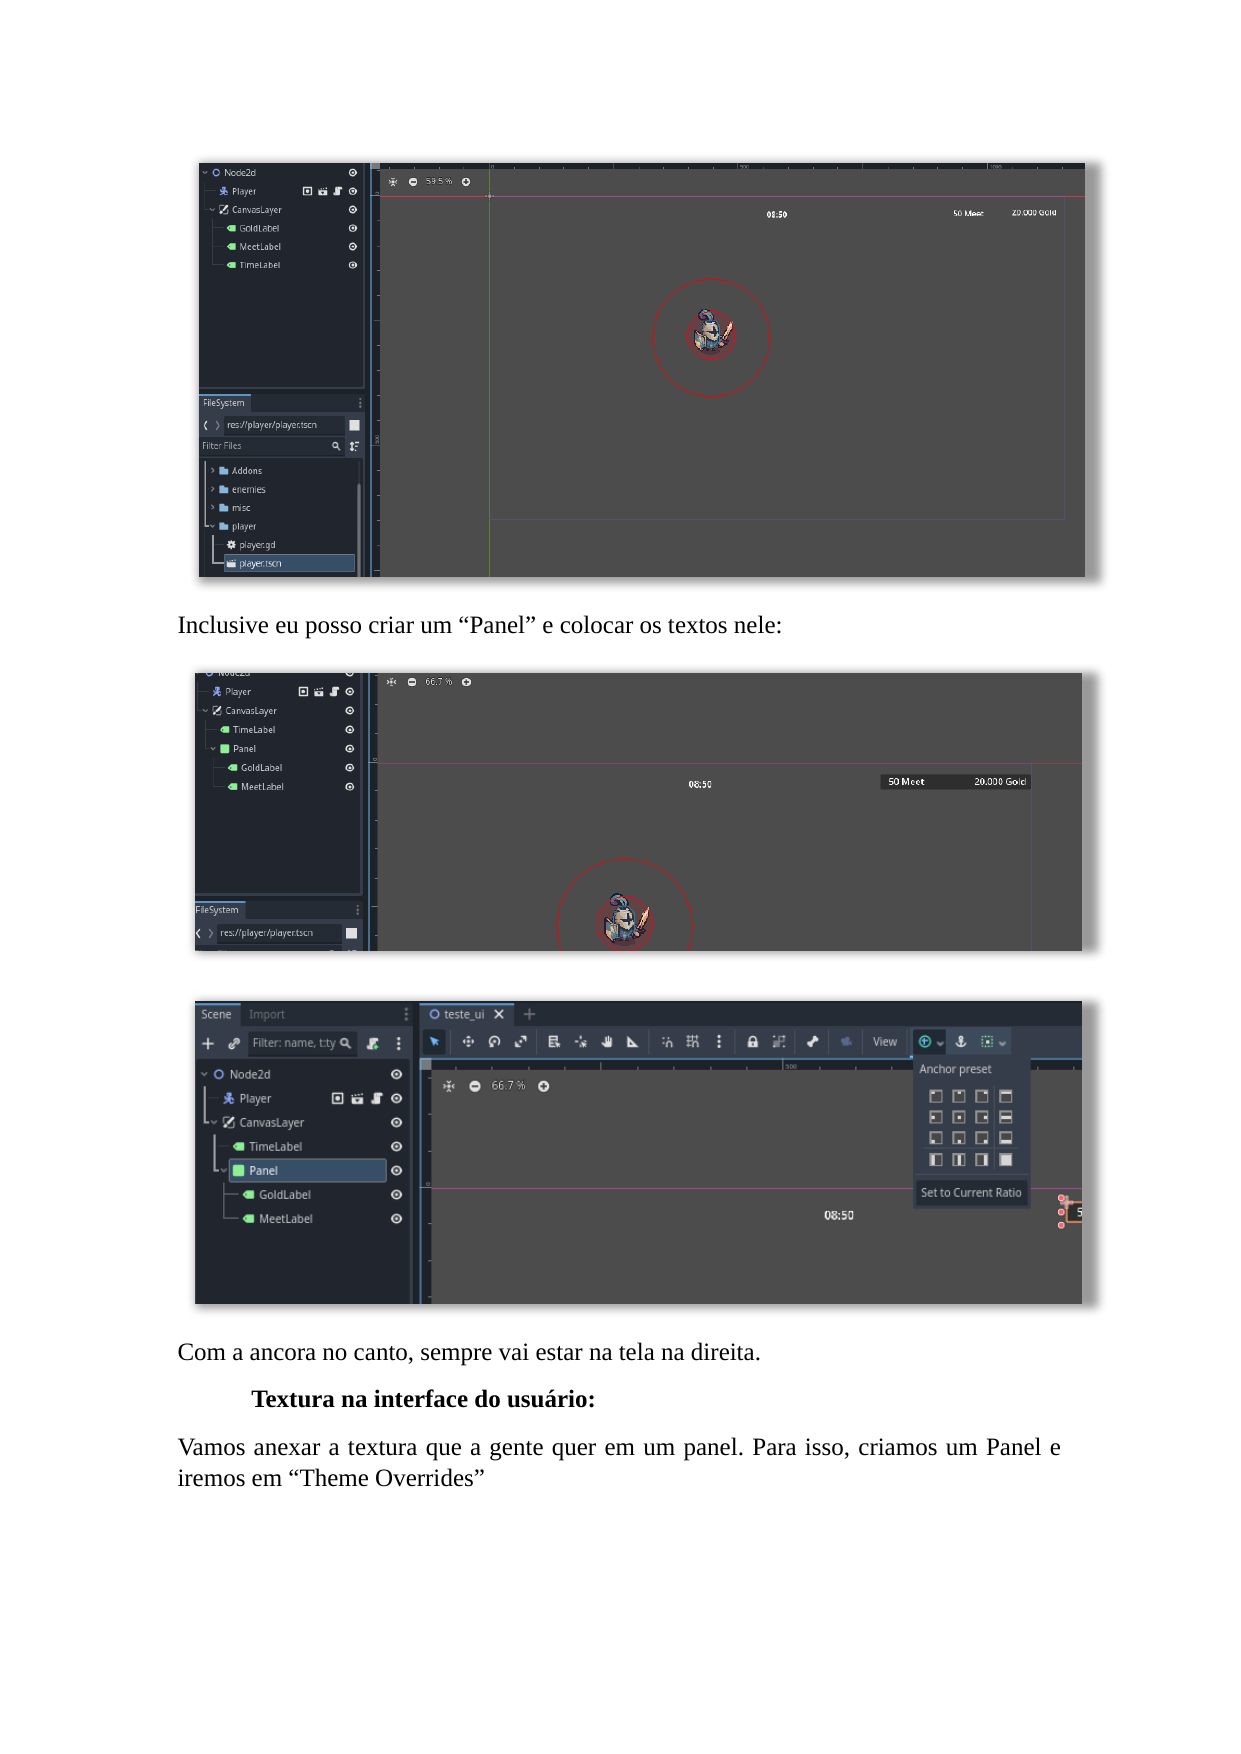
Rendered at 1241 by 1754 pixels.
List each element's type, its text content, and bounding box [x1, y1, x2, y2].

picture [195, 673, 1082, 951]
picture [195, 1001, 1082, 1304]
text Com a ancora no canto, sempre vai estar na tela na direita. [177, 1337, 1063, 1365]
text Vamos anexar a textura que a gente quer em um panel. Para isso, criamos um Panel e iremos em “Theme Overrides” [177, 1432, 1063, 1492]
text Textura na interface do usuário: [177, 1384, 1063, 1413]
text Inclusive eu posso criar um “Panel” e colocar os textos nele: [177, 610, 1063, 639]
picture [199, 163, 1085, 577]
